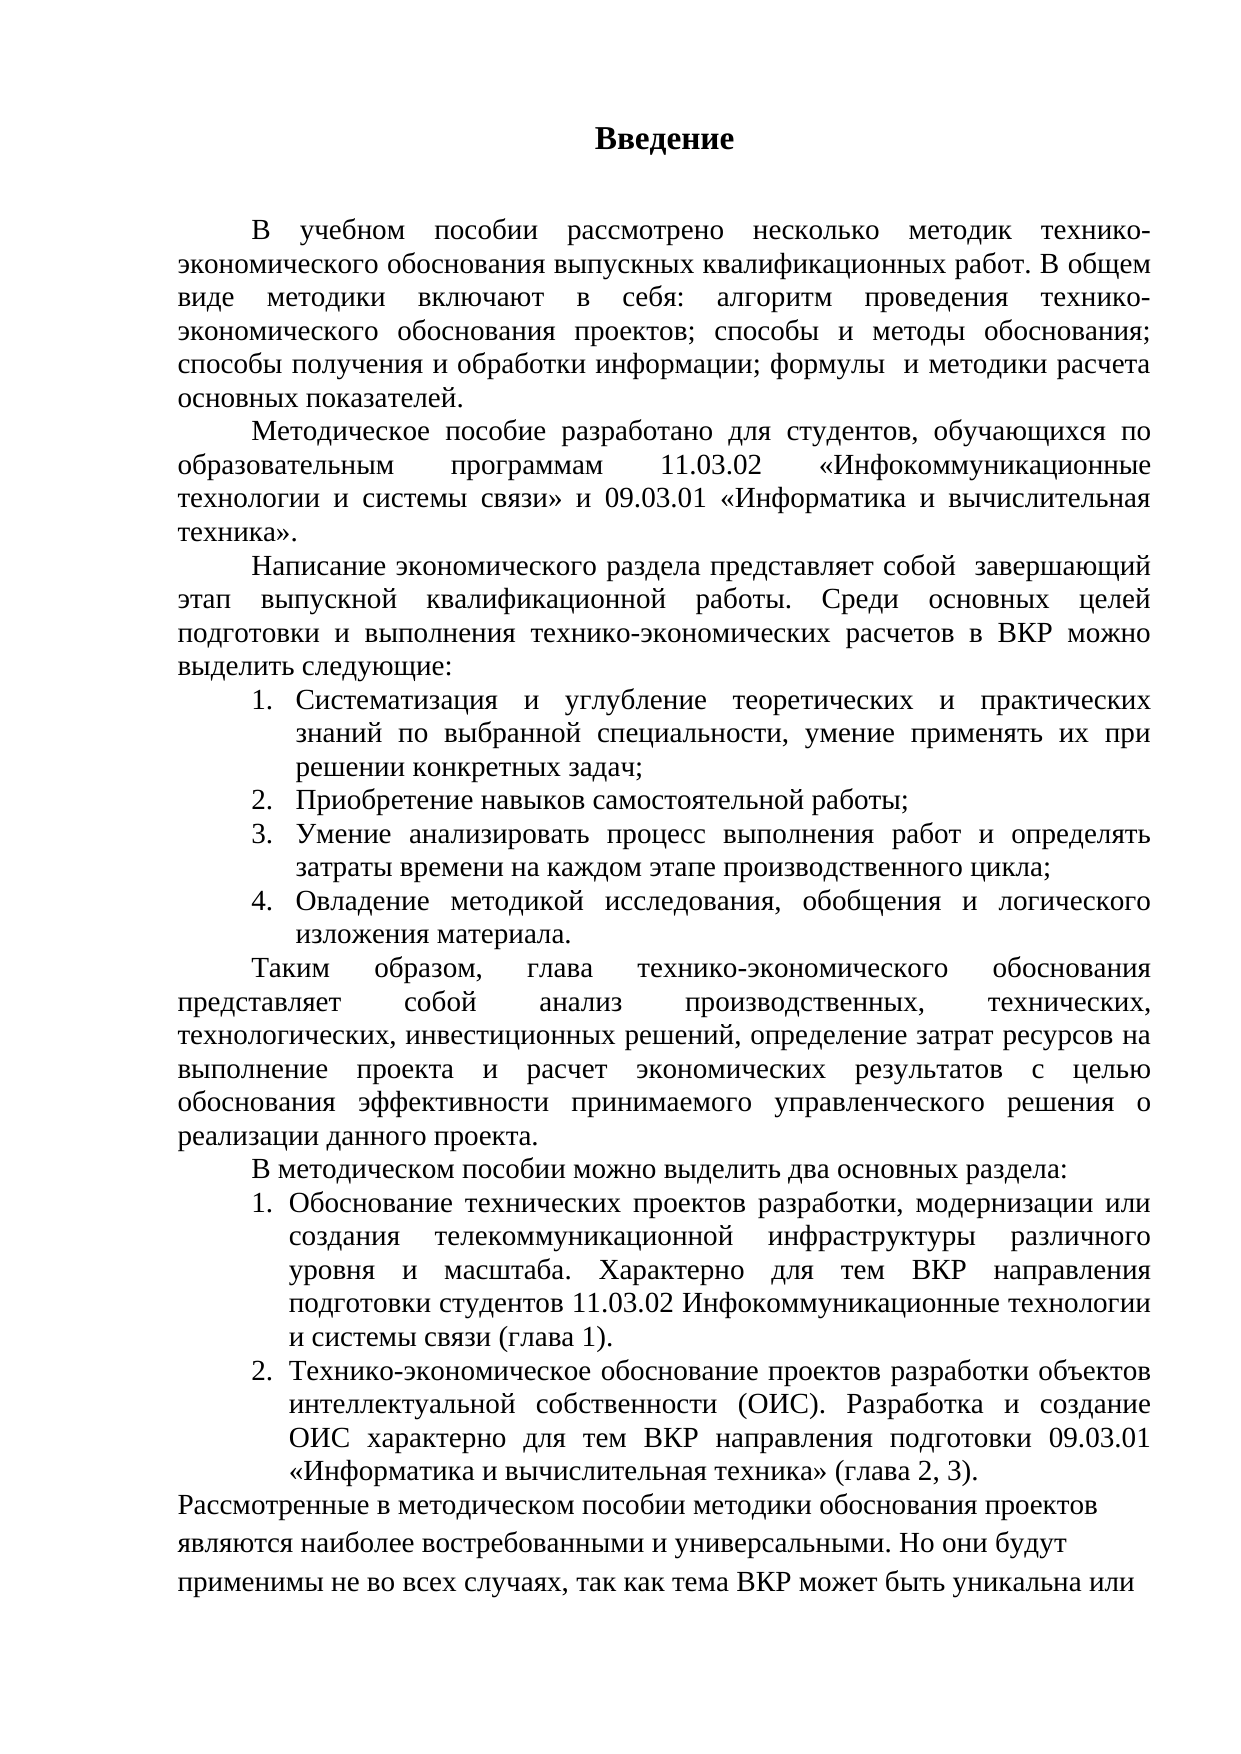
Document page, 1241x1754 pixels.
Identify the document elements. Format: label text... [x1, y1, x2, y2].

list Технико-экономическое обоснование проектов разработки объектов интеллектуальной собственности (ОИС). Разработка и создание ОИС характерно для тем ВКР направления подготовки 09.03.01 «Информатика и вычислительная техника» (глава 2, 3). [251, 1353, 1152, 1487]
text 4. Овладение методикой исследования, обобщения и логического изложения материала. [251, 883, 1152, 950]
text Методическое пособие разработано для студентов, обучающихся по образовательным программам 11.03.02 «Инфокоммуникационные технологии и системы связи» и 09.03.01 «Информатика и вычислительная техника». [177, 413, 1152, 548]
subtitle Введение [177, 118, 1152, 156]
text Таким образом, глава технико-экономического обоснования представляет собой анализ производственных, технических, технологических, инвестиционных решений, определение затрат ресурсов на выполнение проекта и расчет экономических результатов с целью обоснования эффективности принимаемого управленческого решения о реализации данного проекта. [177, 950, 1152, 1151]
text В методическом пособии можно выделить два основных раздела: [177, 1151, 1152, 1185]
text 3. Умение анализировать процесс выполнения работ и определять затраты времени на каждом этапе производственного цикла; [251, 816, 1152, 883]
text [177, 1487, 1152, 1597]
text Написание экономического раздела представляет собой завершающий этап выпускной квалификационной работы. Среди основных целей подготовки и выполнения технико-экономических расчетов в ВКР можно выделить следующие: [177, 548, 1152, 682]
list Обоснование технических проектов разработки, модернизации или создания телекоммуникационной инфраструктуры различного уровня и масштаба. Характерно для тем ВКР направления подготовки студентов 11.03.02 Инфокоммуникационные технологии и системы связи (глава 1). [251, 1185, 1152, 1353]
text В учебном пособии рассмотрено несколько методик технико-экономического обоснования выпускных квалификационных работ. В общем виде методики включают в себя: алгоритм проведения технико-экономического обоснования проектов; способы и методы обоснования; способы получения и обработки информации; формулы и методики расчета основных показателей. [177, 212, 1152, 413]
text 1. Систематизация и углубление теоретических и практических знаний по выбранной специальности, умение применять их при решении конкретных задач; [251, 682, 1152, 782]
text 2. Приобретение навыков самостоятельной работы; [251, 782, 1152, 816]
